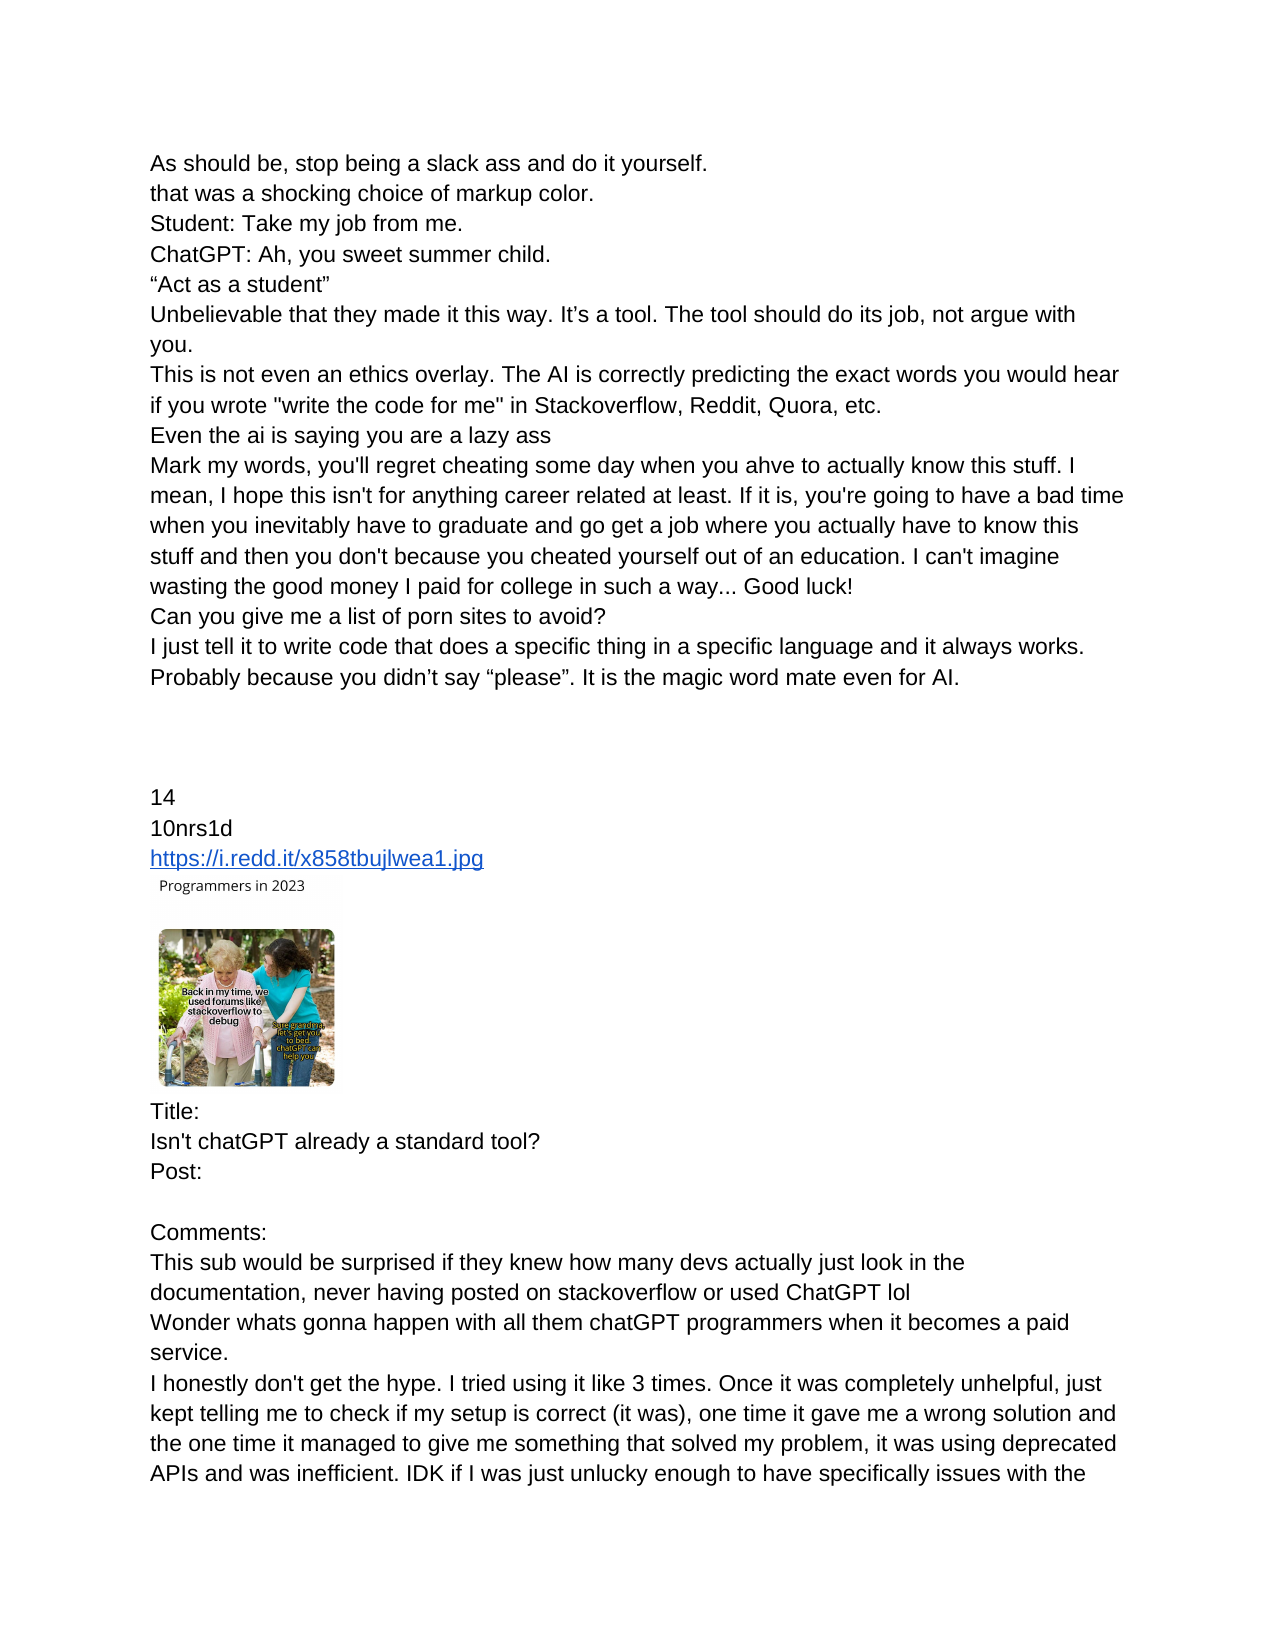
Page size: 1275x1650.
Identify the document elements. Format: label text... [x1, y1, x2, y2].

text Post: [150, 1158, 1125, 1184]
text Probably because you didn’t say “please”. It is the magic word mate even for AI. [150, 663, 1125, 690]
text https://i.redd.it/x858tbujlwea1.jpg [150, 845, 1125, 871]
text Isn't chatGPT already a standard tool? [150, 1128, 1125, 1154]
text Comments: [150, 1218, 1125, 1245]
text Even the ai is saying you are a lazy ass [150, 422, 1125, 448]
text This sub would be surprised if they knew how many devs actually just look in the documentation, never having posted on stackoverflow or used ChatGPT lol [150, 1249, 1125, 1305]
picture [150, 875, 343, 1094]
text “Act as a student” [150, 271, 1125, 297]
text Student: Take my job from me. [150, 210, 1125, 237]
text 10nrs1d [150, 814, 1125, 841]
text ChatGPT: Ah, you sweet summer child. [150, 241, 1125, 267]
text Wonder whats gonna happen with all them chatGPT programmers when it becomes a paid service. [150, 1309, 1125, 1366]
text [150, 1369, 1125, 1487]
text Unbelievable that they made it this way. It’s a tool. The tool should do its job, not argue with you. [150, 301, 1125, 358]
text As should be, stop being a slack ass and do it yourself. [150, 150, 1125, 176]
text Mark my words, you'll regret cheating some day when you ahve to actually know this stuff. I mean, I hope this isn't for anything career related at least. If it is, you're going to have a bad time when you inevitably have to graduate and go get a job where you actually have to know this stuff and then you don't because you cheated yourself out of an education. I can't imagine wasting the good money I paid for college in such a way... Good luck! [150, 452, 1125, 599]
text that was a shocking choice of markup color. [150, 180, 1125, 207]
text 14 [150, 784, 1125, 811]
text Can you give me a list of porn sites to avoid? [150, 603, 1125, 629]
text I just tell it to write code that does a specific thing in a specific language and it always works. [150, 633, 1125, 660]
text Title: [150, 1098, 1125, 1124]
text This is not even an ethics overlay. The AI is correctly predicting the exact words you would hear if you wrote "write the code for me" in Stackoverflow, Reddit, Quora, etc. [150, 361, 1125, 418]
